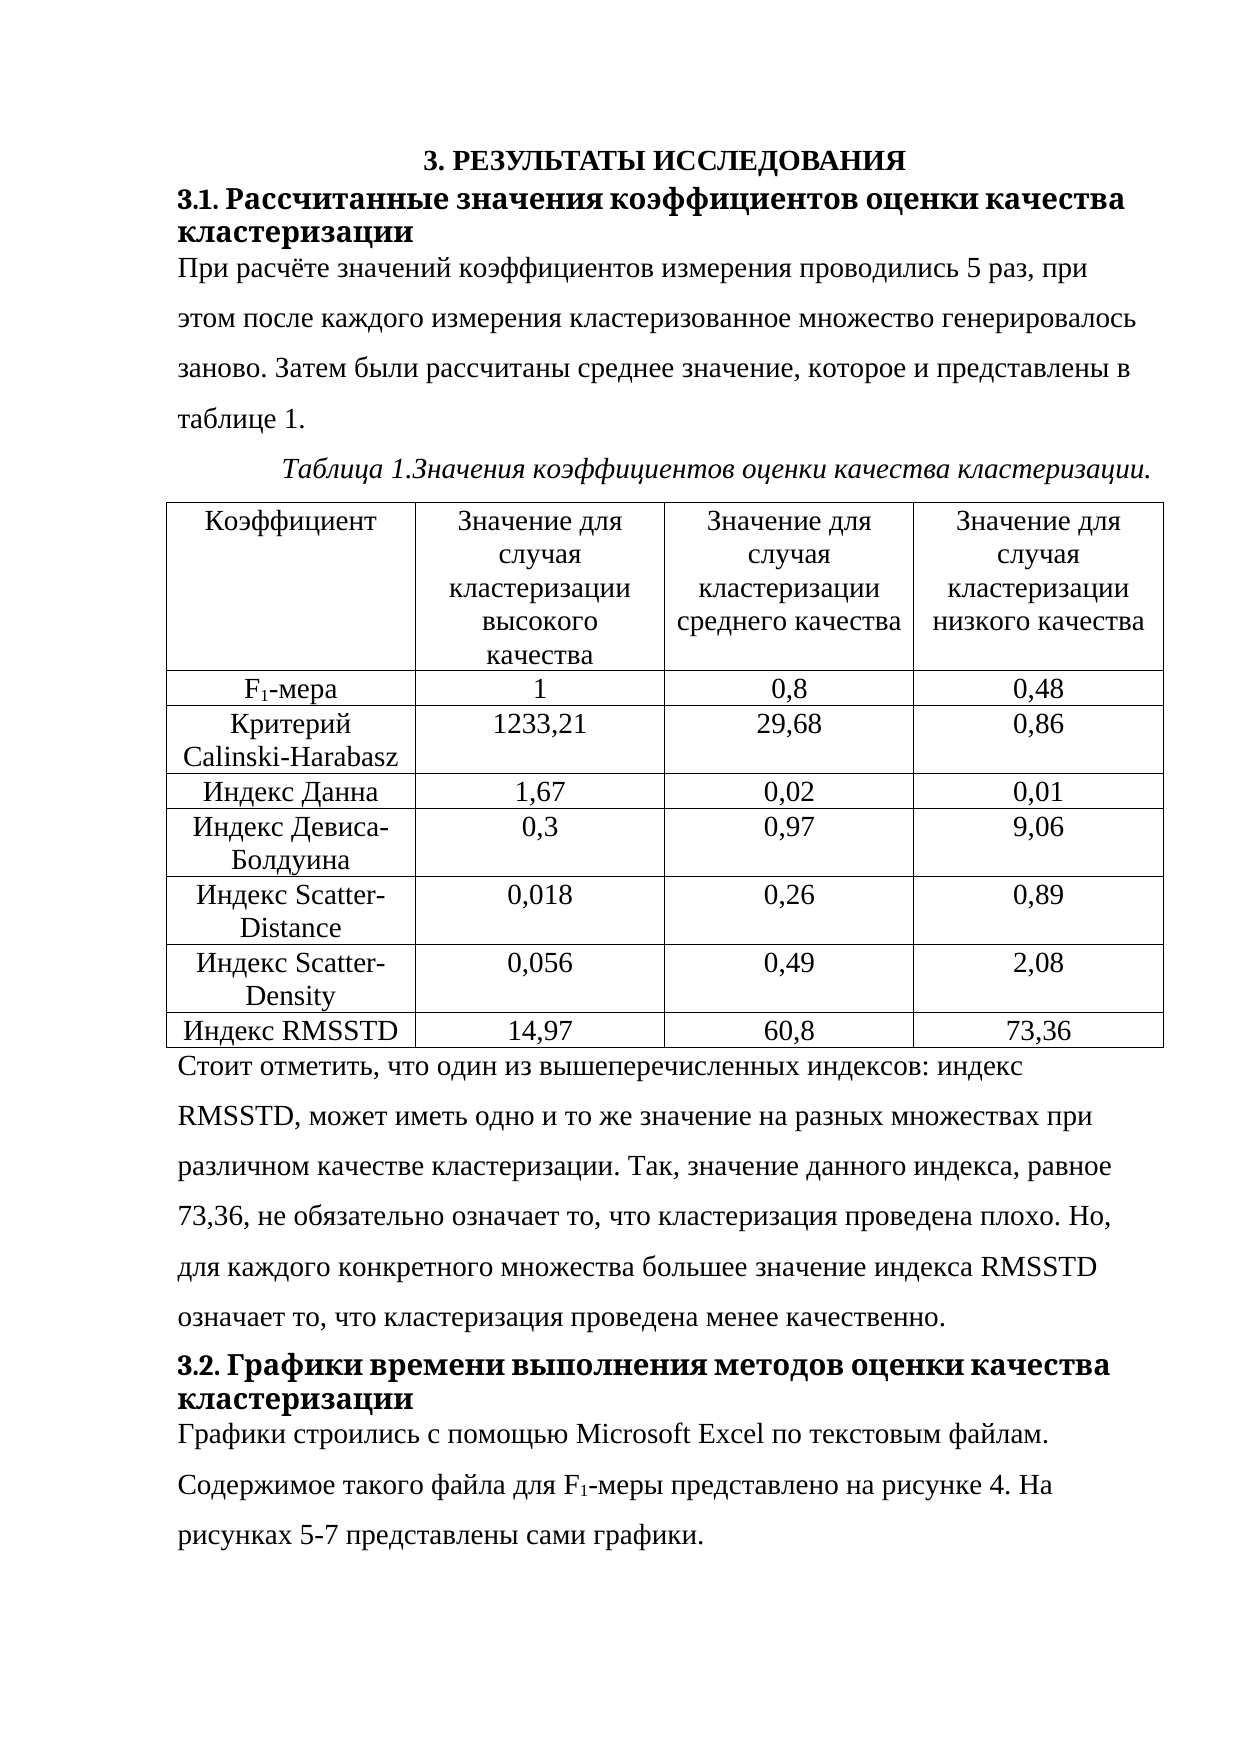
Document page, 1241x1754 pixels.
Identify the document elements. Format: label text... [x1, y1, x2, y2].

table_cell 0,018 [416, 877, 664, 944]
table_cell 1233,21 [416, 706, 664, 773]
subtitle 3.1. Рассчитанные значения коэффициентов оценки качества кластеризации [177, 183, 1152, 250]
table_cell 0,97 [665, 809, 913, 876]
table_cell Индекс Девиса-Болдуина [167, 809, 415, 876]
table_cell 1,67 [416, 774, 664, 808]
table_cell 0,01 [914, 774, 1163, 808]
subtitle 3.2. Графики времени выполнения методов оценки качества кластеризации [177, 1349, 1152, 1417]
table_cell 60,8 [665, 1013, 913, 1047]
text Стоит отметить, что один из вышеперечисленных индексов: индекс RMSSTD, может иметь одно и то же значение на разных множествах при различном качестве кластеризации. Так, значение данного индекса, равное 73,36, не обязательно означает то, что кластеризация проведена плохо. Но, для каждого конкретного множества большее значение индекса RMSSTD означает то, что кластеризация проведена менее качественно. [177, 1048, 1152, 1333]
table_header Значение для случая кластеризации низкого качества [914, 503, 1163, 670]
table_cell 0,49 [665, 945, 913, 1012]
table_cell Индекс Данна [167, 774, 415, 808]
table_cell 0,8 [665, 671, 913, 705]
table_cell 29,68 [665, 706, 913, 773]
table_cell 0,26 [665, 877, 913, 944]
table_header Значение для случая кластеризации высокого качества [416, 503, 664, 670]
table_cell 9,06 [914, 809, 1163, 876]
table_cell 0,48 [914, 671, 1163, 705]
table_cell 1 [416, 671, 664, 705]
table_cell Индекс RMSSTD [167, 1013, 415, 1047]
table_header Значение для случая кластеризации среднего качества [665, 503, 913, 670]
table_cell 0,89 [914, 877, 1163, 944]
table_cell 0,02 [665, 774, 913, 808]
table_cell 0,3 [416, 809, 664, 876]
text Таблица 1.Значения коэффициентов оценки качества кластеризации. [177, 451, 1152, 485]
table_cell 0,056 [416, 945, 664, 1012]
table_cell F1-мера [167, 671, 415, 705]
table_cell Критерий Calinski-Harabasz [167, 706, 415, 773]
table_cell 73,36 [914, 1013, 1163, 1047]
table_cell Индекс Scatter-Distance [167, 877, 415, 944]
text Графики строились с помощью Microsoft Excel по текстовым файлам. Содержимое такого файла для F1-меры представлено на рисунке 4. На рисунках 5-7 представлены сами графики. [177, 1417, 1152, 1551]
subtitle 3. РЕЗУЛЬТАТЫ ИССЛЕДОВАНИЯ [177, 143, 1152, 177]
table_header Коэффициент [167, 503, 415, 670]
table_cell Индекс Scatter-Density [167, 945, 415, 1012]
table_cell 2,08 [914, 945, 1163, 1012]
table_cell 14,97 [416, 1013, 664, 1047]
table_cell 0,86 [914, 706, 1163, 773]
text При расчёте значений коэффициентов измерения проводились 5 раз, при этом после каждого измерения кластеризованное множество генерировалось заново. Затем были рассчитаны среднее значение, которое и представлены в таблице 1. [177, 250, 1152, 434]
